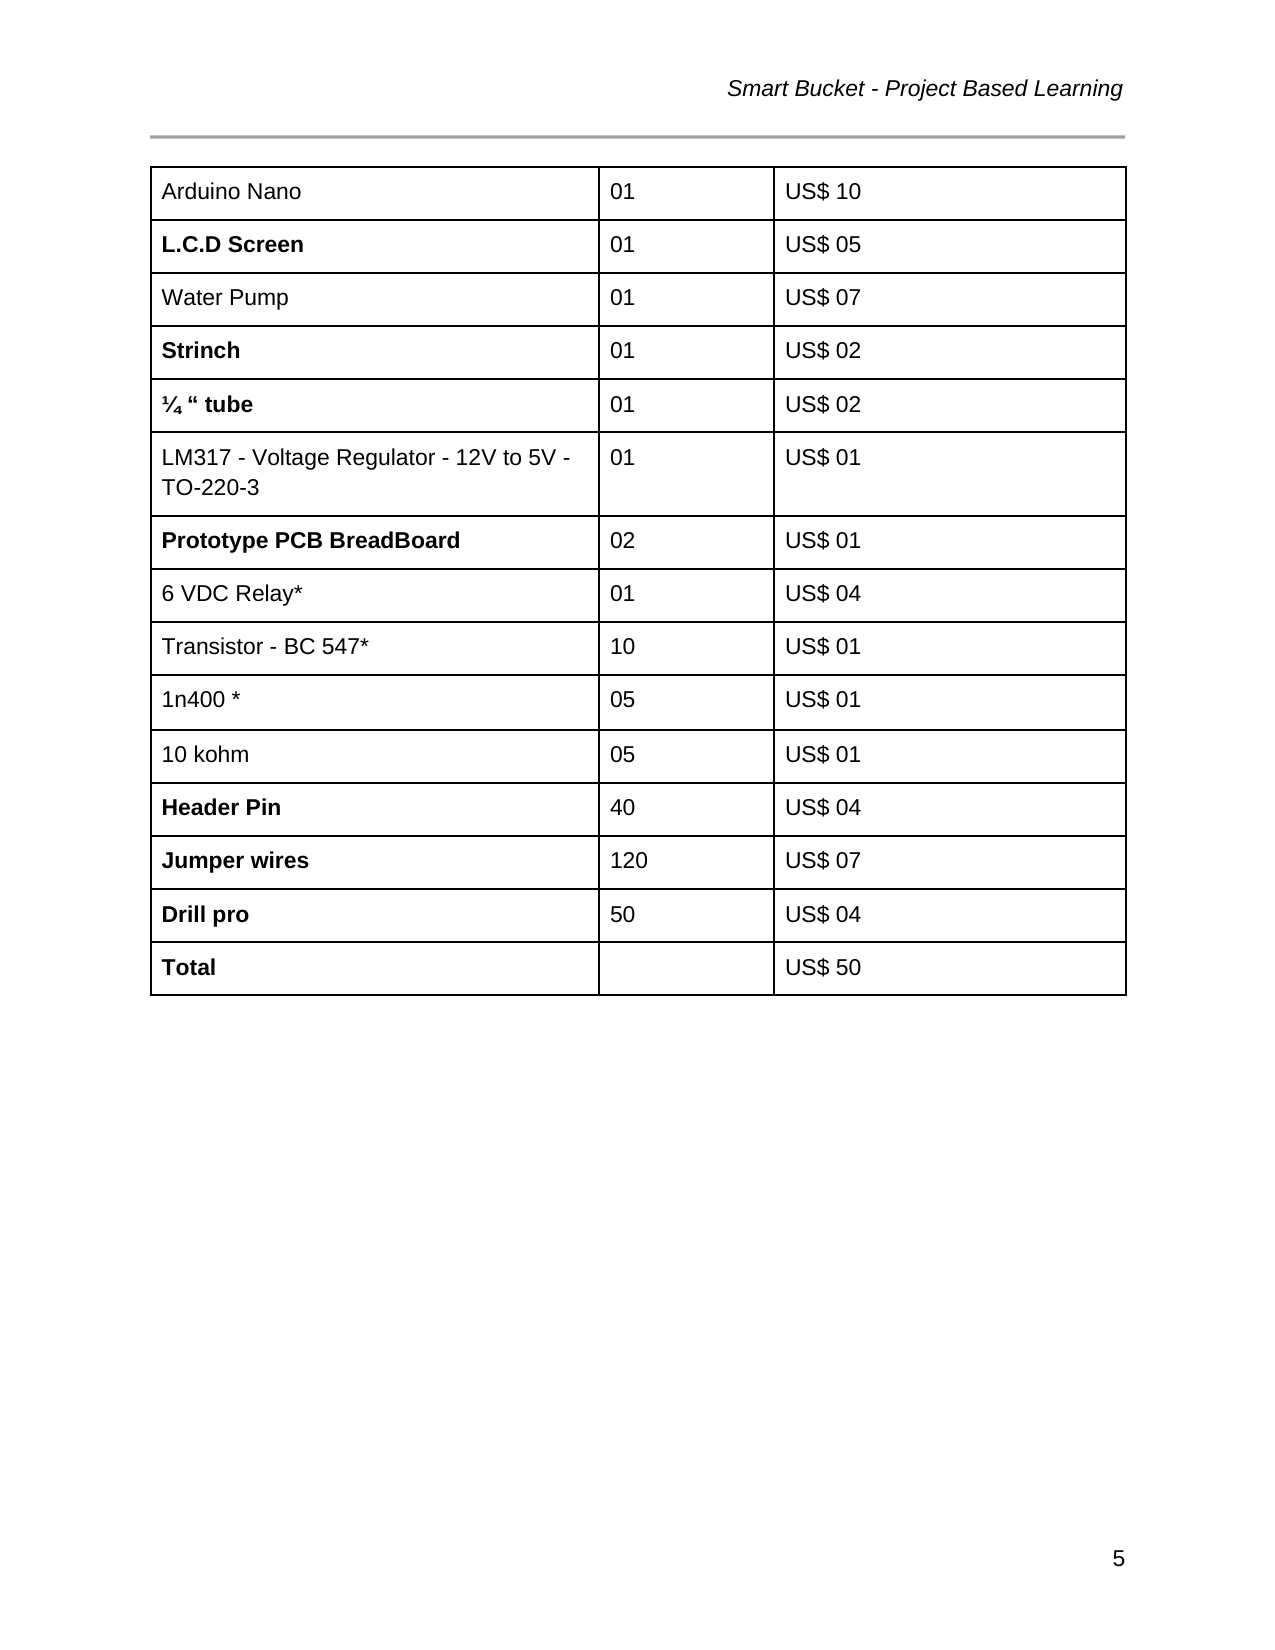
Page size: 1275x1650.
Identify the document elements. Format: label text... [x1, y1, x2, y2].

table_cell US$ 07 [775, 837, 1125, 888]
table_cell US$ 01 [775, 676, 1125, 729]
table_cell US$ 04 [775, 570, 1125, 621]
table_cell Header Pin [152, 784, 598, 835]
table_cell US$ 07 [775, 274, 1125, 325]
table_cell US$ 04 [775, 890, 1125, 941]
table_cell ¼ “ tube [152, 380, 598, 431]
table_cell US$ 50 [775, 943, 1125, 994]
table_cell L.C.D Screen [152, 221, 598, 272]
table_cell US$ 01 [775, 731, 1125, 782]
table_cell US$ 10 [775, 168, 1125, 219]
table_cell 05 [600, 676, 773, 729]
table_cell 10 kohm [152, 731, 598, 782]
table_cell US$ 02 [775, 327, 1125, 378]
table_cell Strinch [152, 327, 598, 378]
table_cell US$ 01 [775, 433, 1125, 514]
table_cell Jumper wires [152, 837, 598, 888]
table_cell Prototype PCB BreadBoard [152, 517, 598, 568]
table_cell 120 [600, 837, 773, 888]
table_cell 50 [600, 890, 773, 941]
table_cell 10 [600, 623, 773, 674]
table_cell 01 [600, 433, 773, 514]
table_cell 02 [600, 517, 773, 568]
table_cell Arduino Nano [152, 168, 598, 219]
table_cell Total [152, 943, 598, 994]
table_cell 1n400 * [152, 676, 598, 729]
table_cell 01 [600, 274, 773, 325]
table_cell US$ 04 [775, 784, 1125, 835]
table_cell US$ 01 [775, 623, 1125, 674]
table_cell 01 [600, 221, 773, 272]
table_cell Transistor - BC 547* [152, 623, 598, 674]
table_cell 01 [600, 168, 773, 219]
table_cell 6 VDC Relay* [152, 570, 598, 621]
table_cell 01 [600, 380, 773, 431]
table_cell LM317 - Voltage Regulator - 12V to 5V - TO-220-3 [152, 433, 598, 514]
table_cell 01 [600, 327, 773, 378]
table_cell US$ 05 [775, 221, 1125, 272]
table_cell 01 [600, 570, 773, 621]
table_cell Water Pump [152, 274, 598, 325]
table_cell [600, 943, 773, 994]
table_cell Drill pro [152, 890, 598, 941]
table_cell 05 [600, 731, 773, 782]
table_cell US$ 02 [775, 380, 1125, 431]
table_cell 40 [600, 784, 773, 835]
table_cell US$ 01 [775, 517, 1125, 568]
